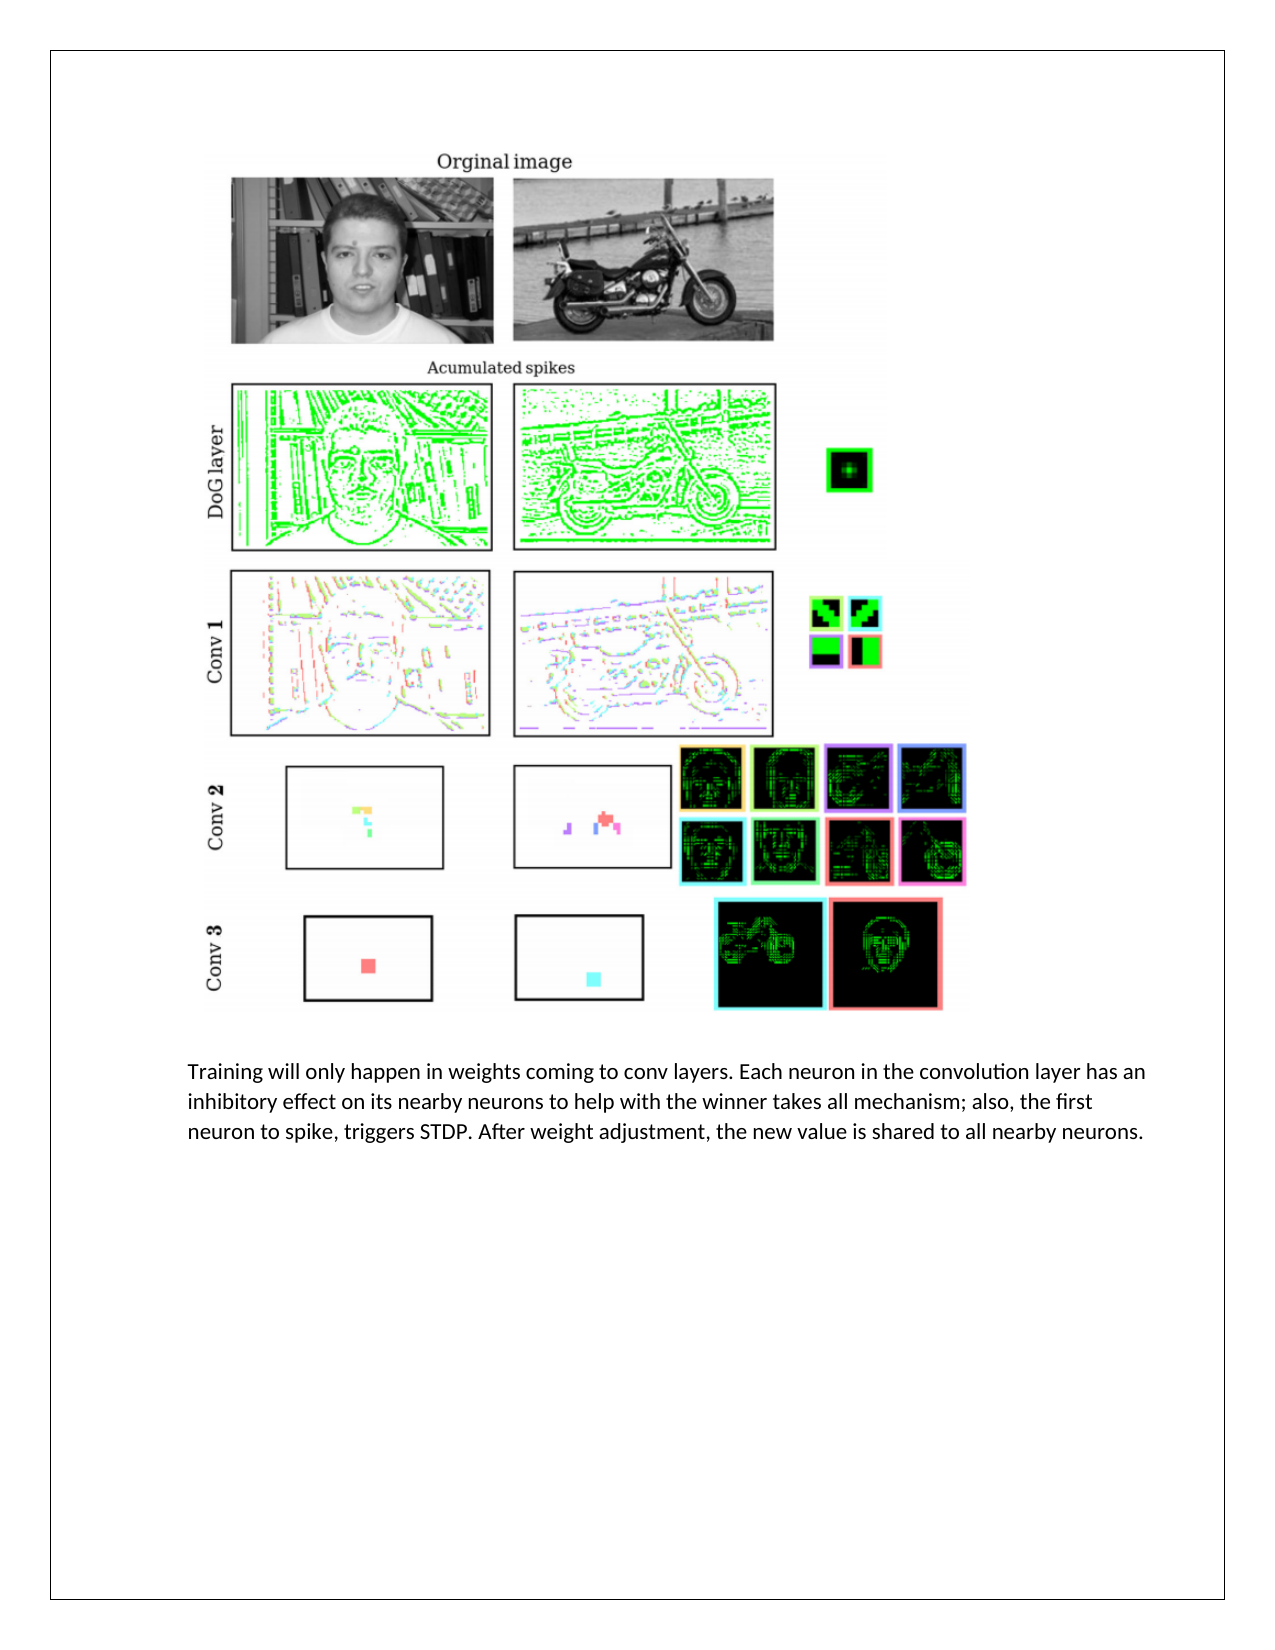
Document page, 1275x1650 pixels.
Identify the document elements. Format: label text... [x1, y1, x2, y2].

picture [187, 560, 1002, 1025]
list Training will only happen in weights coming to conv layers. Each neuron in the convolution layer has an inhibitory effect on its nearby neurons to help with the winner takes all mechanism; also, the first neuron to spike, triggers STDP. After weight adjustment, the new value is shared to all nearby neurons. [187, 1057, 1162, 1145]
picture [187, 150, 887, 559]
